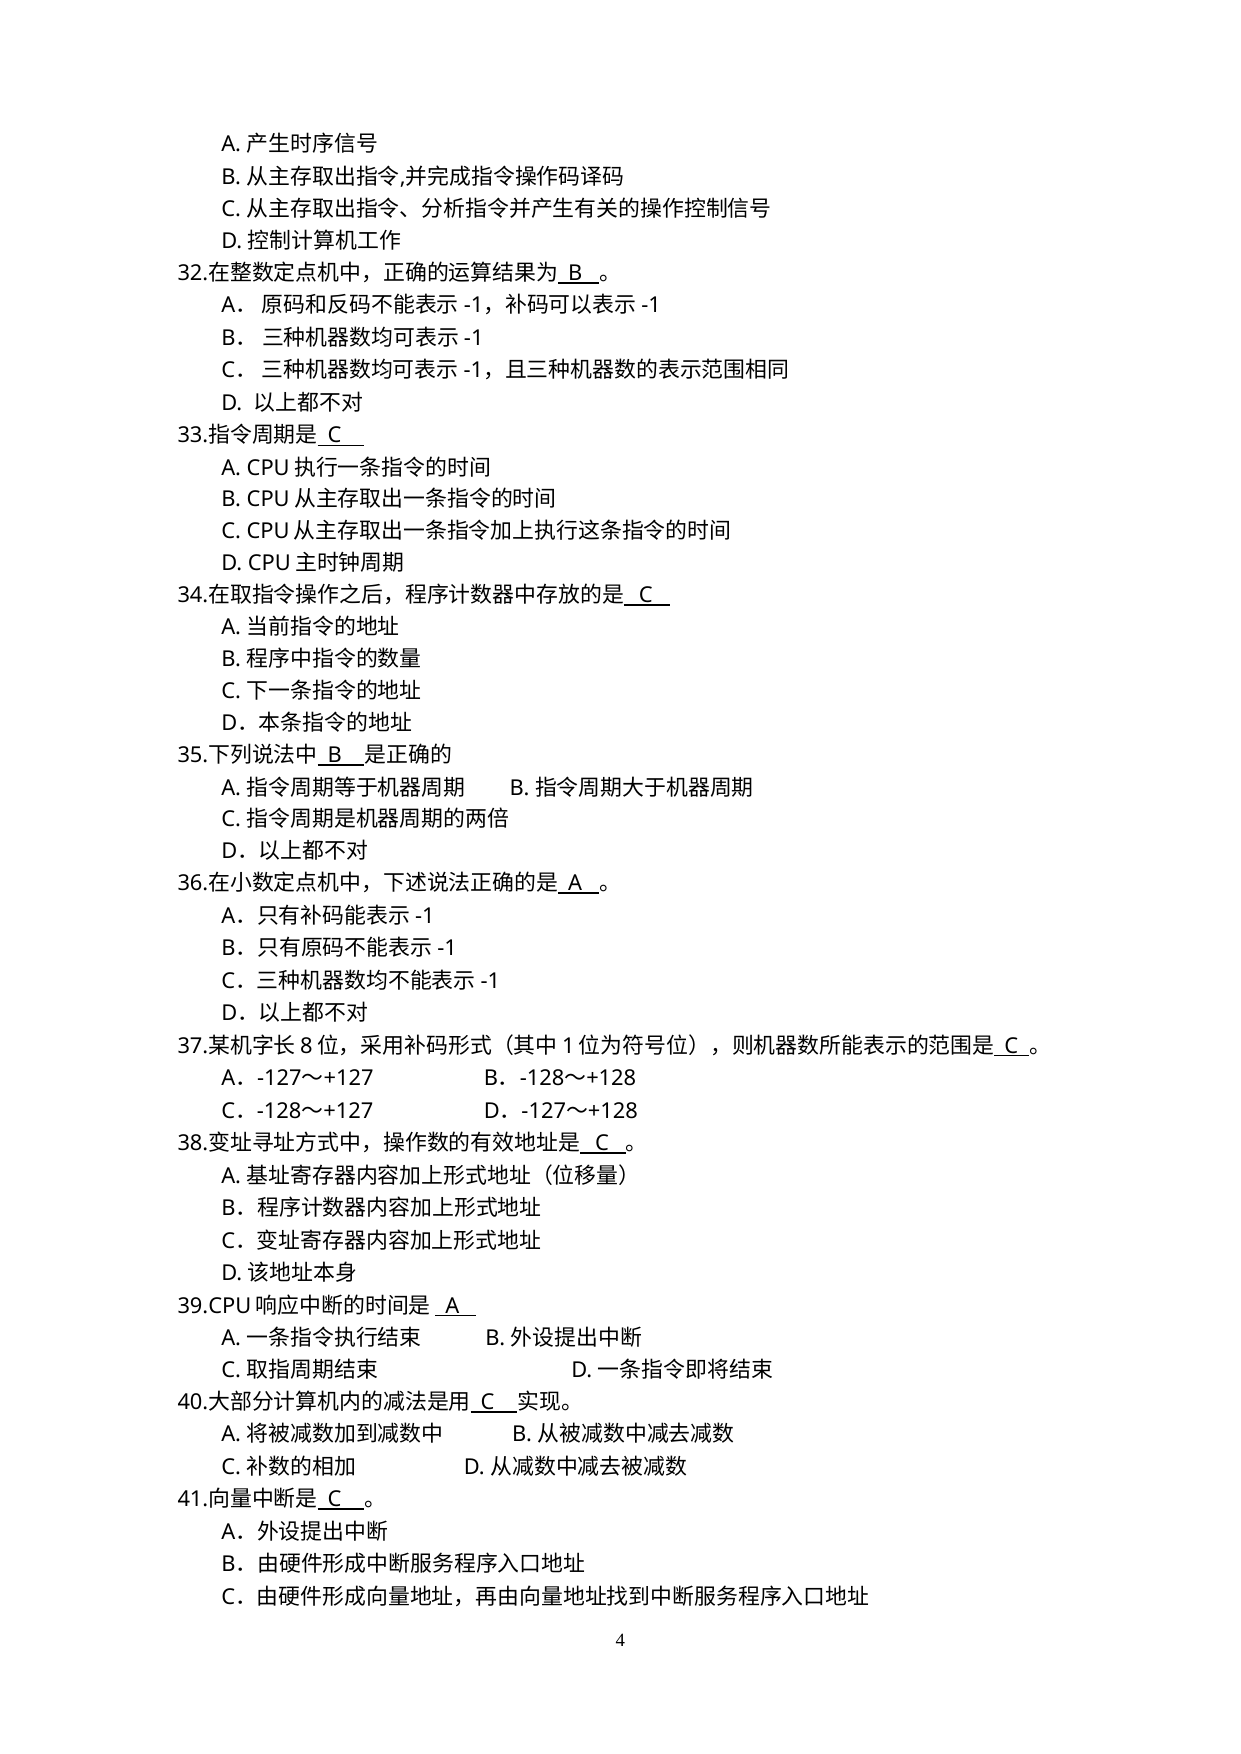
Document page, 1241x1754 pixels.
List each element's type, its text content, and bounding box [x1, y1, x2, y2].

text 37.某机字长8位，采用补码形式（其中1位为符号位），则机器数所能表示的范围是 C 。 [177, 1027, 1063, 1060]
text C．变址寄存器内容加上形式地址 [177, 1222, 1063, 1255]
text D．本条指令的地址 [177, 704, 1063, 737]
list D. 控制计算机工作 [177, 223, 1063, 254]
text A．外设提出中断 [177, 1513, 1063, 1546]
text 40.大部分计算机内的减法是用 C 实现。 [177, 1383, 1063, 1416]
list D. CPU主时钟周期 [177, 545, 1063, 577]
text D. 该地址本身 [177, 1255, 1063, 1287]
text A. 产生时序信号 [177, 126, 1063, 158]
text C．三种机器数均不能表示 -1 [221, 962, 1063, 995]
text A. 将被减数加到减数中 B. 从被减数中减去减数 [177, 1416, 1063, 1448]
text 38.变址寻址方式中，操作数的有效地址是 C 。 [177, 1125, 1063, 1157]
text A．-127～+127 B．-128～+128 [177, 1060, 1063, 1092]
text 35.下列说法中 B 是正确的 [177, 737, 1063, 769]
text B． 三种机器数均可表示 -1 [177, 319, 1063, 352]
text B. 从主存取出指令,并完成指令操作码译码 [177, 158, 1063, 191]
text B．程序计数器内容加上形式地址 [177, 1190, 1063, 1222]
list B. 程序中指令的数量 [177, 641, 1063, 673]
list A. 指令周期等于机器周期 B. 指令周期大于机器周期 [177, 769, 1063, 801]
text C． 三种机器数均可表示 -1，且三种机器数的表示范围相同 [177, 352, 1063, 384]
text 34.在取指令操作之后，程序计数器中存放的是 C [177, 577, 1063, 609]
text C. 补数的相加 D. 从减数中减去被减数 [177, 1448, 1063, 1481]
list A. 当前指令的地址 [177, 609, 1063, 641]
text A．只有补码能表示 -1 [221, 897, 1063, 930]
text C．-128～+127 D．-127～+128 [221, 1092, 1063, 1125]
list C. 下一条指令的地址 [177, 673, 1063, 704]
text 33.指令周期是 C [177, 417, 1063, 449]
text 32.在整数定点机中，正确的运算结果为 B 。 [177, 254, 1063, 287]
list C. CPU从主存取出一条指令加上执行这条指令的时间 [177, 513, 1063, 545]
list D．以上都不对 [177, 833, 1063, 865]
text A. 基址寄存器内容加上形式地址（位移量） [177, 1157, 1063, 1190]
list A. CPU执行一条指令的时间 [177, 449, 1063, 481]
text 41.向量中断是 C 。 [177, 1481, 1063, 1513]
list C. 从主存取出指令、分析指令并产生有关的操作控制信号 [177, 191, 1063, 223]
text B. CPU从主存取出一条指令的时间 [177, 481, 1063, 513]
list C. 指令周期是机器周期的两倍 [177, 801, 1063, 833]
text A． 原码和反码不能表示 -1，补码可以表示 -1 [177, 287, 1063, 319]
text B．只有原码不能表示 -1 [221, 930, 1063, 962]
list C. 取指周期结束 D. 一条指令即将结束 [177, 1352, 1063, 1383]
text 39.CPU响应中断的时间是 A [177, 1287, 1063, 1320]
text D．以上都不对 [221, 995, 1063, 1027]
text C．由硬件形成向量地址，再由向量地址找到中断服务程序入口地址 [177, 1578, 1063, 1611]
text 36.在小数定点机中，下述说法正确的是 A 。 [177, 865, 1063, 897]
text B．由硬件形成中断服务程序入口地址 [177, 1546, 1063, 1578]
text D. 以上都不对 [177, 384, 1063, 417]
list A. 一条指令执行结束 B. 外设提出中断 [177, 1320, 1063, 1352]
